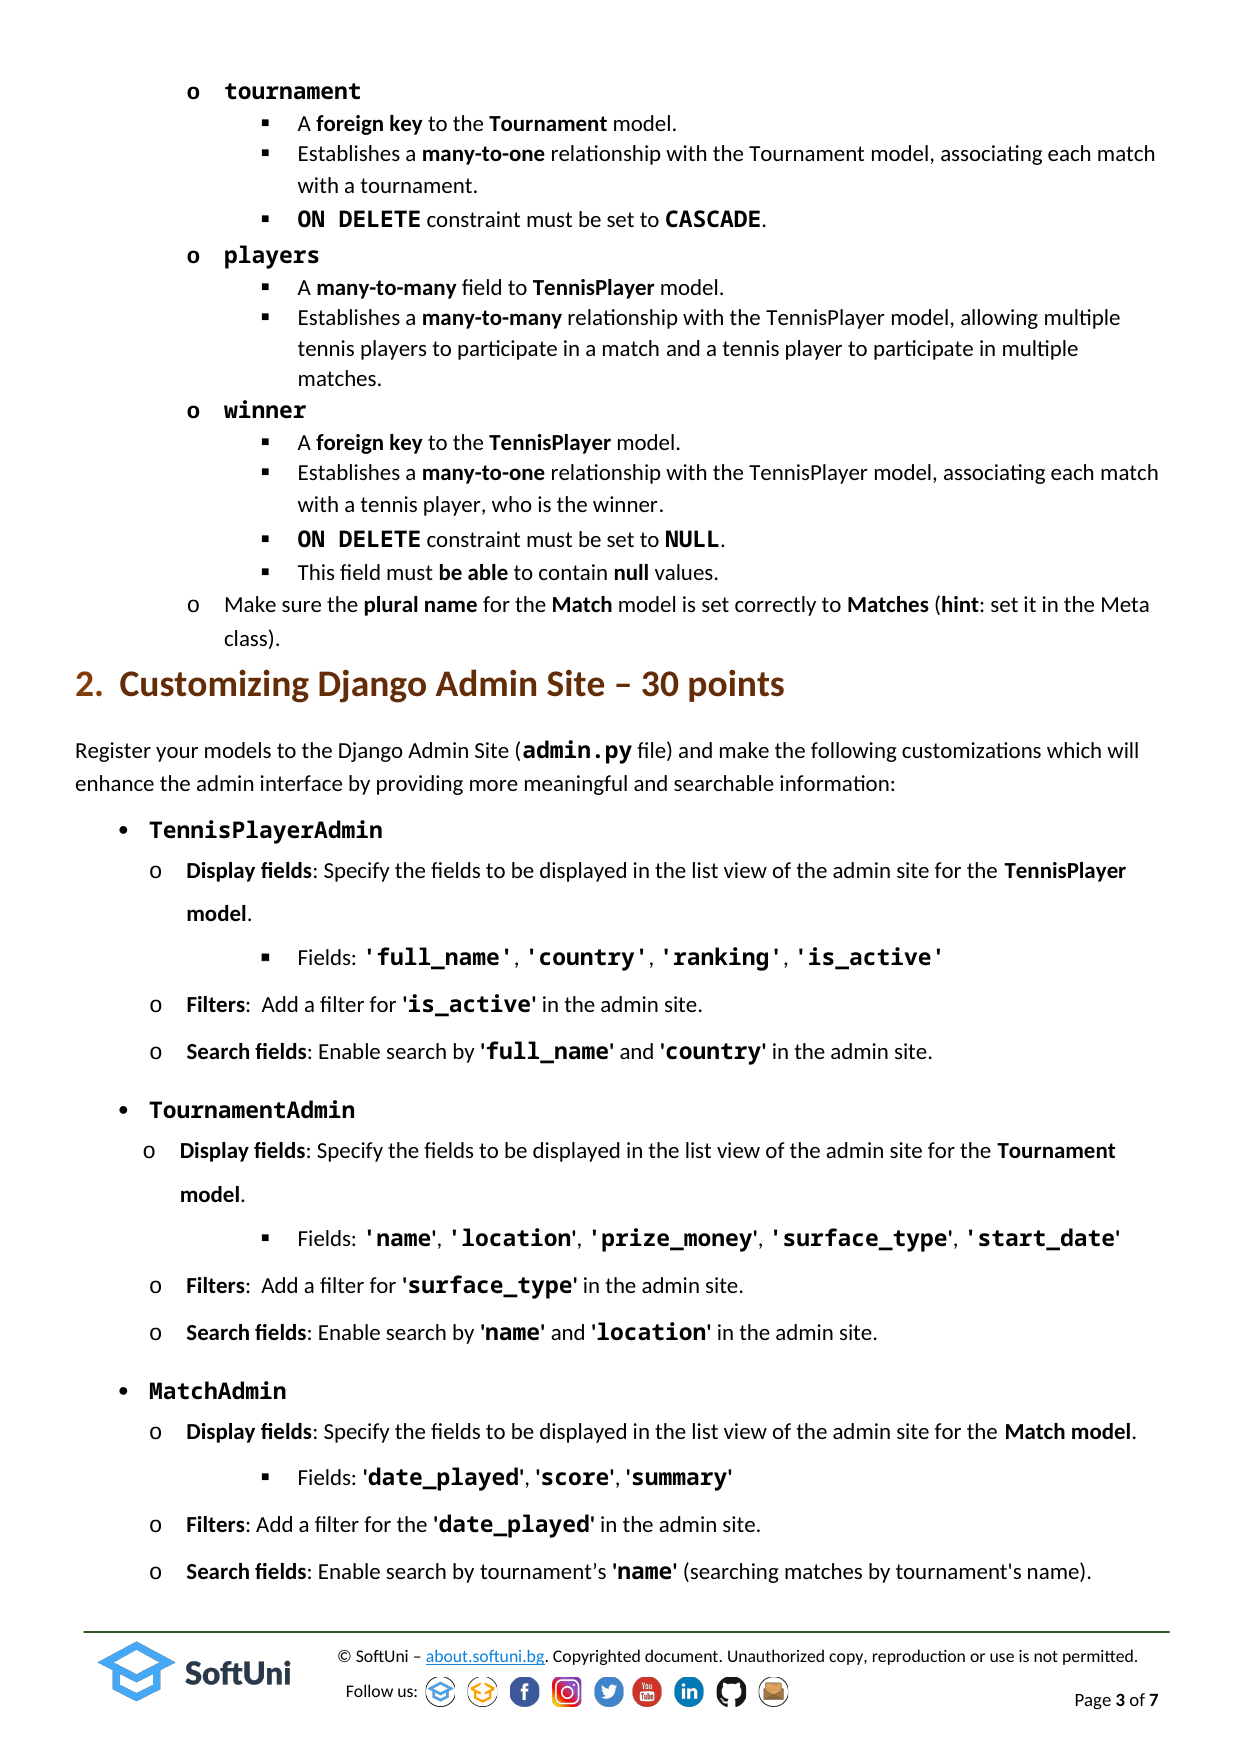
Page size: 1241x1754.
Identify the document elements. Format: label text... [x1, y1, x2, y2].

list Display fields: Specify the fields to be displayed in the list view of the admin site for the TennisPlayer model. [149, 856, 1165, 927]
list Establishes a many-to-many relationship with the TennisPlayer model, allowing multiple tennis players to participate in a match and a tennis player to participate in multiple matches. [260, 303, 1165, 392]
list Filters: Add a filter for 'is_active' in the admin site. [149, 988, 1165, 1019]
picture [552, 1677, 582, 1707]
list Search fields: Enable search by 'full_name' and 'country' in the admin site. [149, 1035, 1165, 1066]
list A foreign key to the TennisPlayer model. [260, 428, 1165, 456]
text Register your models to the Django Admin Site (admin.py file) and make the following customizations which will enhance the admin interface by providing more meaningful and searchable information: [75, 734, 1165, 797]
picture [695, 1698, 704, 1707]
picture [594, 1677, 624, 1707]
picture [467, 1677, 498, 1707]
list Display fields: Specify the fields to be displayed in the list view of the admin site for the Tournament model. [142, 1137, 1165, 1208]
list Fields: 'date_played', 'score', 'summary' [260, 1461, 1165, 1492]
list Filters: Add a filter for 'surface_type' in the admin site. [149, 1268, 1165, 1300]
list Establishes a many-to-one relationship with the Tournament model, associating each match with a tournament. [260, 139, 1165, 199]
list Search fields: Enable search by tournament’s 'name' (searching matches by tournament's name). [149, 1555, 1165, 1586]
picture [632, 1677, 662, 1707]
list A foreign key to the Tournament model. [260, 109, 1165, 137]
list ON DELETE constraint must be set to NULL. [260, 522, 1165, 554]
subtitle MatchAdmin [119, 1375, 1165, 1406]
list Display fields: Specify the fields to be displayed in the list view of the admin site for the Match model. [149, 1417, 1165, 1446]
picture [91, 1636, 297, 1707]
list This field must be able to contain null values. [260, 558, 1165, 586]
picture [688, 1689, 697, 1698]
list Search fields: Enable search by 'name' and 'location' in the admin site. [149, 1316, 1165, 1347]
picture [674, 1698, 683, 1707]
subtitle Customizing Django Admin Site – 30 points [75, 660, 1165, 706]
picture [716, 1677, 747, 1707]
list Make sure the plural name for the Match model is set correctly to Matches (hint: set it in the Meta class). [186, 591, 1165, 652]
list Establishes a many-to-one relationship with the TennisPlayer model, associating each match with a tennis player, who is the winner. [260, 458, 1165, 518]
list tournament [186, 75, 1165, 106]
picture [674, 1677, 681, 1685]
picture [697, 1677, 704, 1685]
list winner [186, 394, 1165, 425]
subtitle TennisPlayerAdmin [119, 814, 1165, 845]
list A many-to-many field to TennisPlayer model. [260, 273, 1165, 301]
list players [186, 239, 1165, 271]
list ON DELETE constraint must be set to CASCADE. [260, 203, 1165, 235]
list Fields: 'full_name', 'country', 'ranking', 'is_active' [260, 941, 1165, 972]
picture [425, 1677, 455, 1707]
list Fields: 'name', 'location', 'prize_money', 'surface_type', 'start_date' [260, 1222, 1165, 1253]
subtitle TournamentAdmin [119, 1094, 1165, 1126]
list Filters: Add a filter for the 'date_played' in the admin site. [149, 1508, 1165, 1539]
picture [510, 1677, 540, 1707]
picture [758, 1677, 789, 1707]
